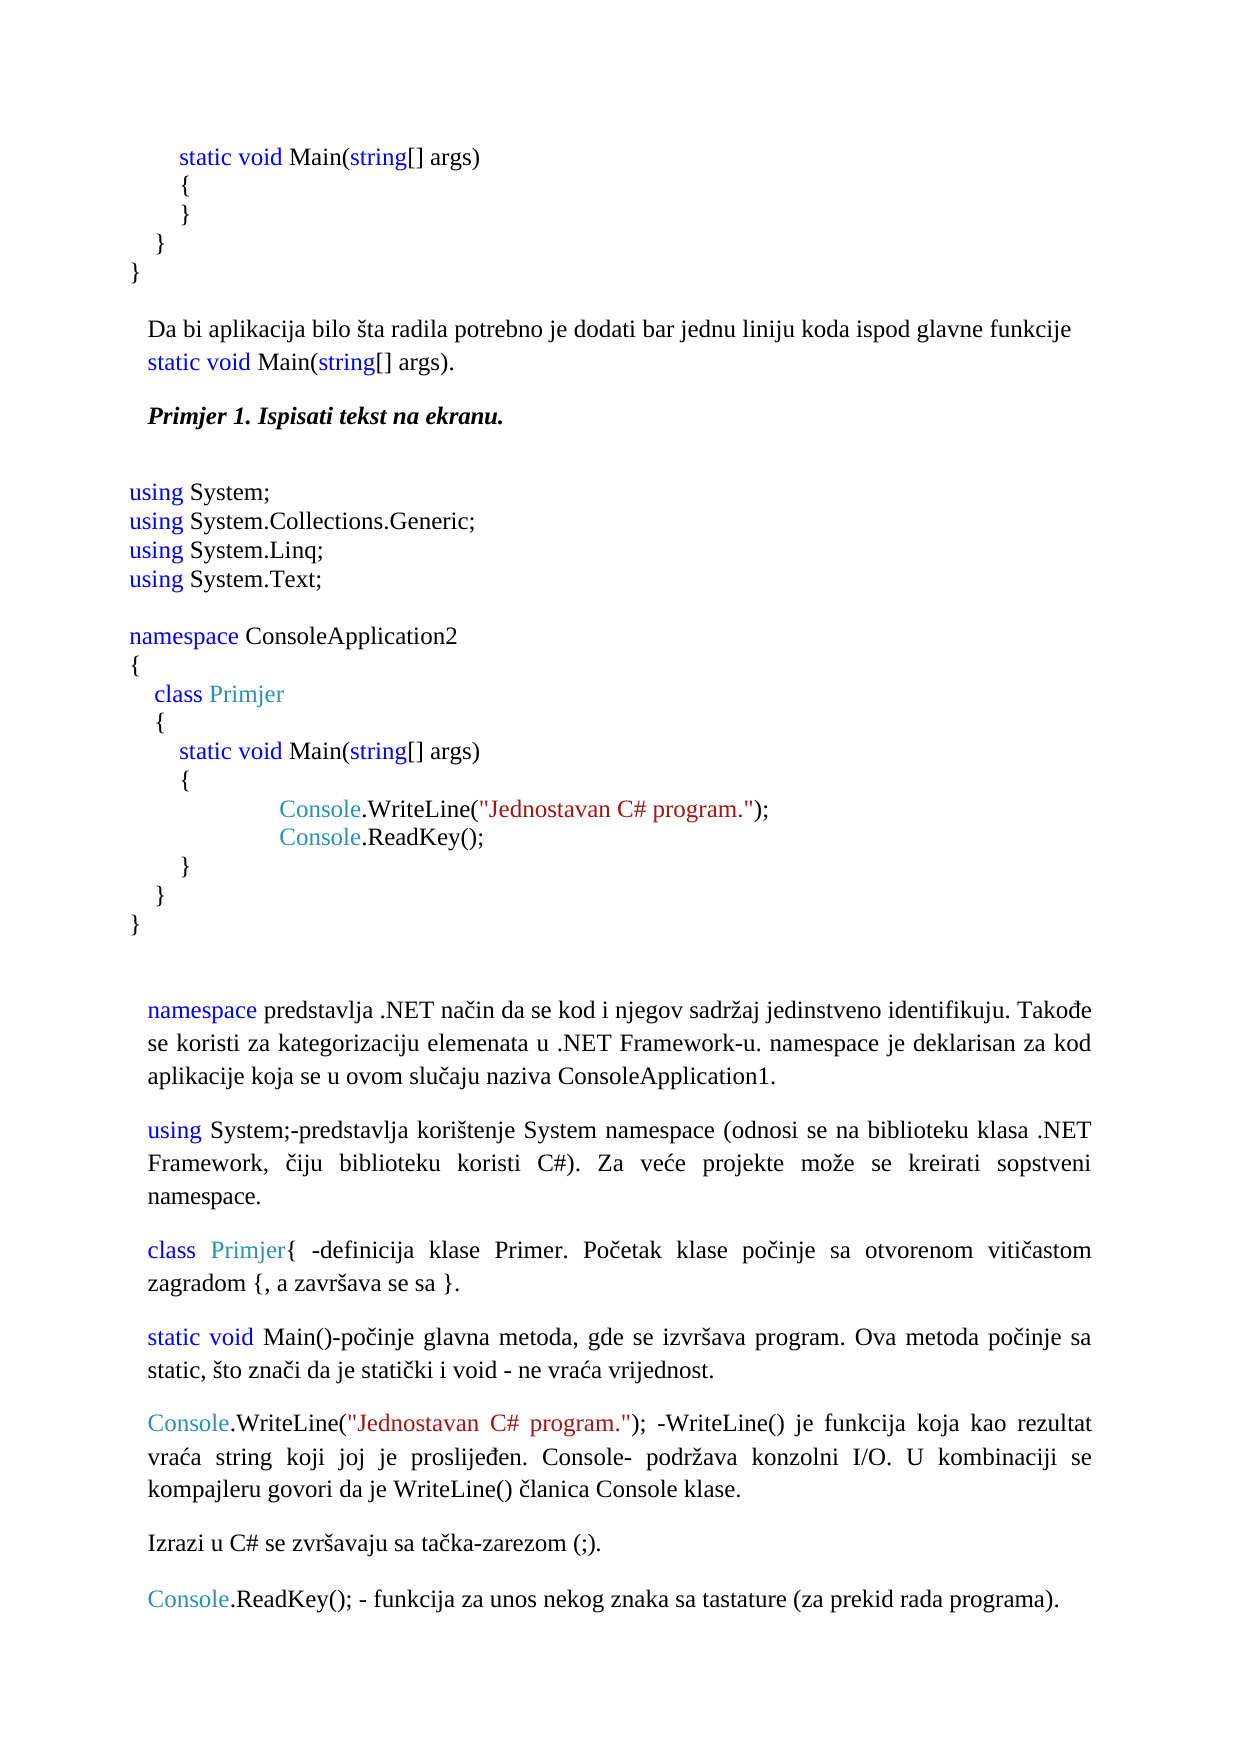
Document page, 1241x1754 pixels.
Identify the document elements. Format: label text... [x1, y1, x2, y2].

text } [129, 909, 1130, 937]
text namespace ConsoleApplication2 [129, 621, 1130, 650]
text using System; [129, 477, 1130, 506]
text { [129, 650, 1130, 679]
text } [129, 228, 1130, 257]
text { [129, 170, 1130, 199]
text { [129, 707, 1130, 736]
text } [129, 851, 1130, 880]
text using System;-predstavlja korištenje System namespace (odnosi se na biblioteku klasa .NET Framework, čiju biblioteku koristi C#). Za veće projekte može se kreirati sopstveni namespace. [147, 1115, 1092, 1209]
text } [129, 257, 1130, 285]
text Console.WriteLine("Jednostavan C# program."); -WriteLine() je funkcija koja kao rezultat vraća string koji joj je proslijeđen. Console- podržava konzolni I/O. U kombinaciji se kompajleru govori da je WriteLine() članica Console klase. [147, 1408, 1093, 1503]
text } [129, 880, 1130, 909]
text Da bi aplikacija bilo šta radila potrebno je dodati bar jednu liniju koda ispod glavne funkcije static void Main(string[] args). [147, 314, 1121, 376]
text Izrazi u C# se zvršavaju sa tačka-zarezom (;). [147, 1528, 1130, 1557]
text using System.Collections.Generic; [129, 506, 1130, 535]
text class Primjer{ -definicija klase Primer. Početak klase počinje sa otvorenom vitičastom zagradom {, a završava se sa }. [147, 1235, 1093, 1297]
text Console.ReadKey(); - funkcija za unos nekog znaka sa tastature (za prekid rada programa). [147, 1558, 1093, 1613]
text static void Main(string[] args) [129, 736, 1130, 765]
text { [129, 765, 1130, 794]
text static void Main(string[] args) [129, 142, 1130, 170]
text static void Main()-počinje glavna metoda, gde se izvršava program. Ova metoda počinje sa static, što znači da je statički i void - ne vraća vrijednost. [147, 1322, 1093, 1383]
text namespace predstavlja .NET način da se kod i njegov sadržaj jedinstveno identifikuju. Takođe se koristi za kategorizaciju elemenata u .NET Framework-u. namespace je deklarisan za kod aplikacije koja se u ovom slučaju naziva ConsoleApplication1. [147, 995, 1092, 1090]
text } [129, 199, 1130, 228]
text class Primjer [129, 679, 1130, 707]
text Primjer 1. Ispisati tekst na ekranu. [147, 401, 1130, 430]
text Console.ReadKey(); [129, 822, 1130, 851]
text using System.Text; [129, 564, 1130, 592]
text Console.WriteLine("Jednostavan C# program."); [129, 794, 1130, 822]
text using System.Linq; [129, 535, 1130, 564]
